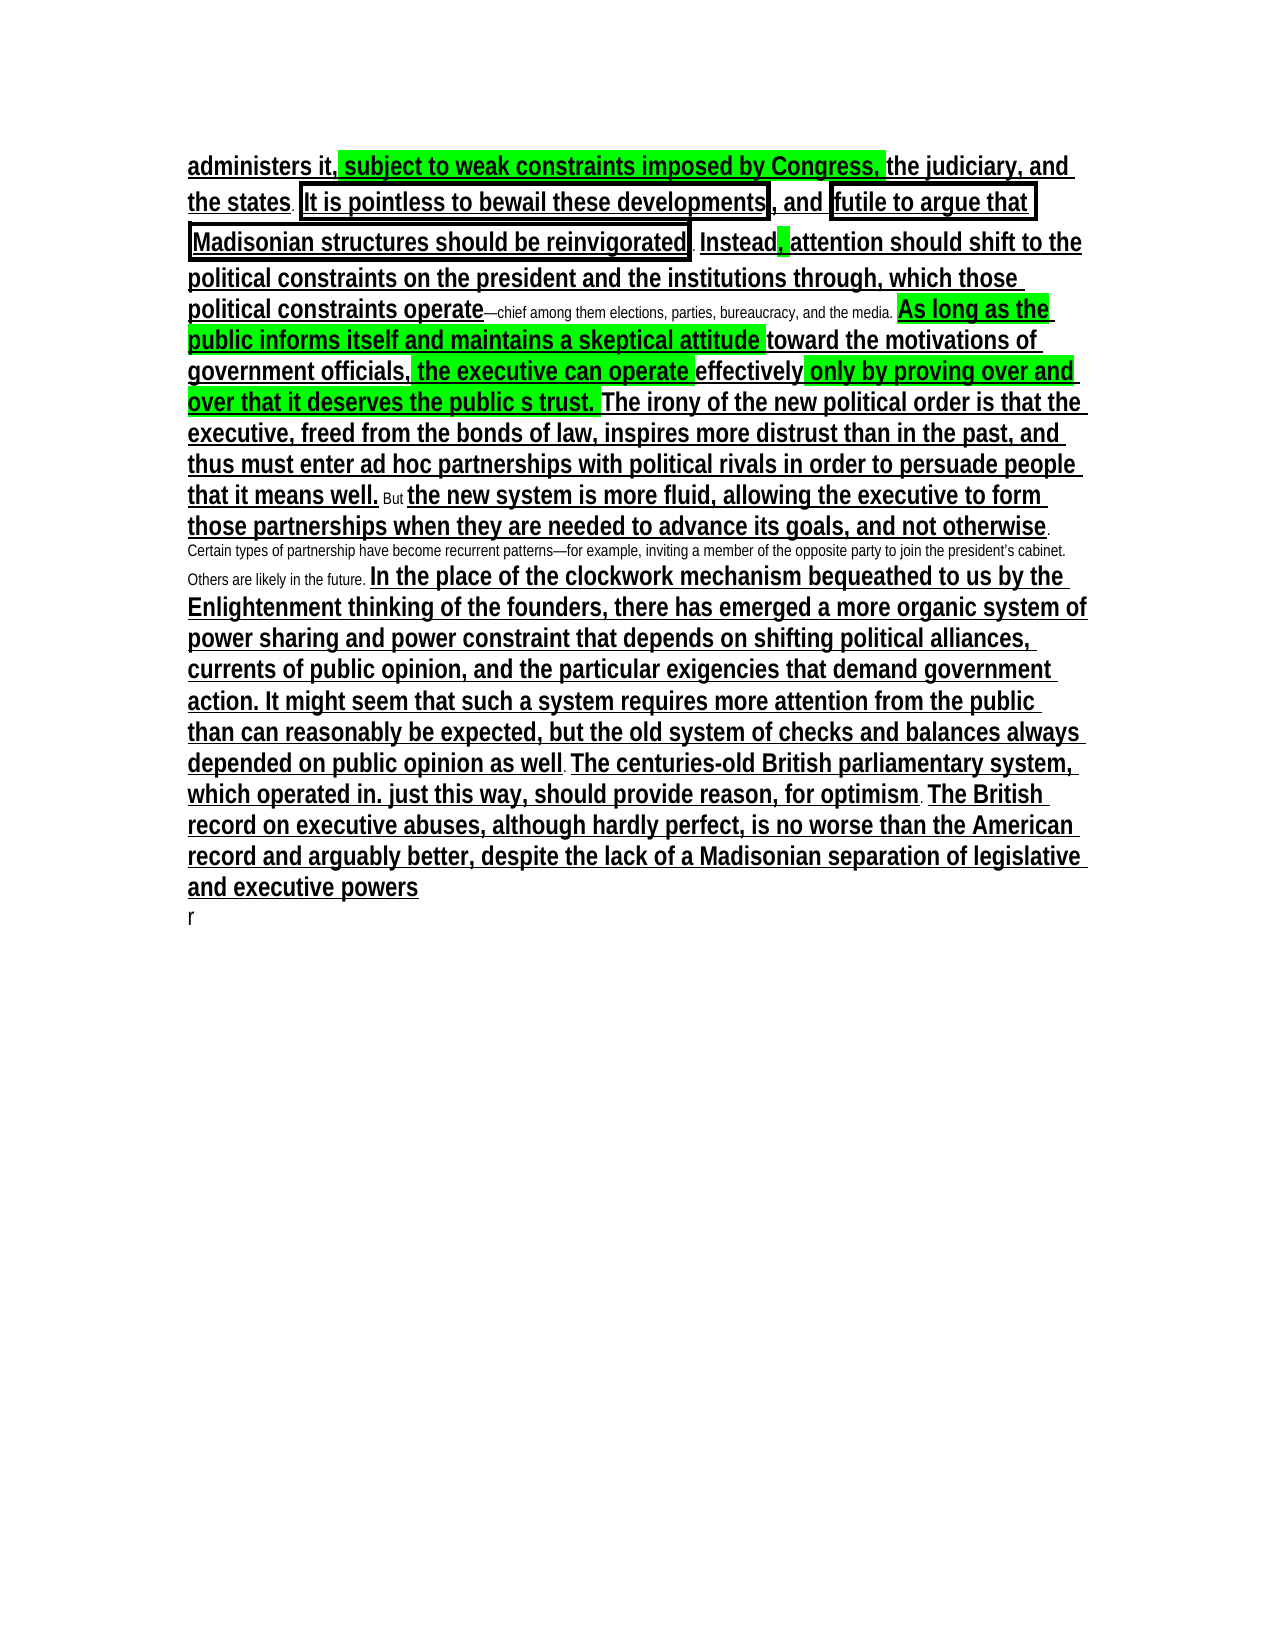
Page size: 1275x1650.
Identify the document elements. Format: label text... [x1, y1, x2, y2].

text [187, 150, 1087, 413]
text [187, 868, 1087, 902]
text r [187, 902, 1087, 931]
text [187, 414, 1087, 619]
